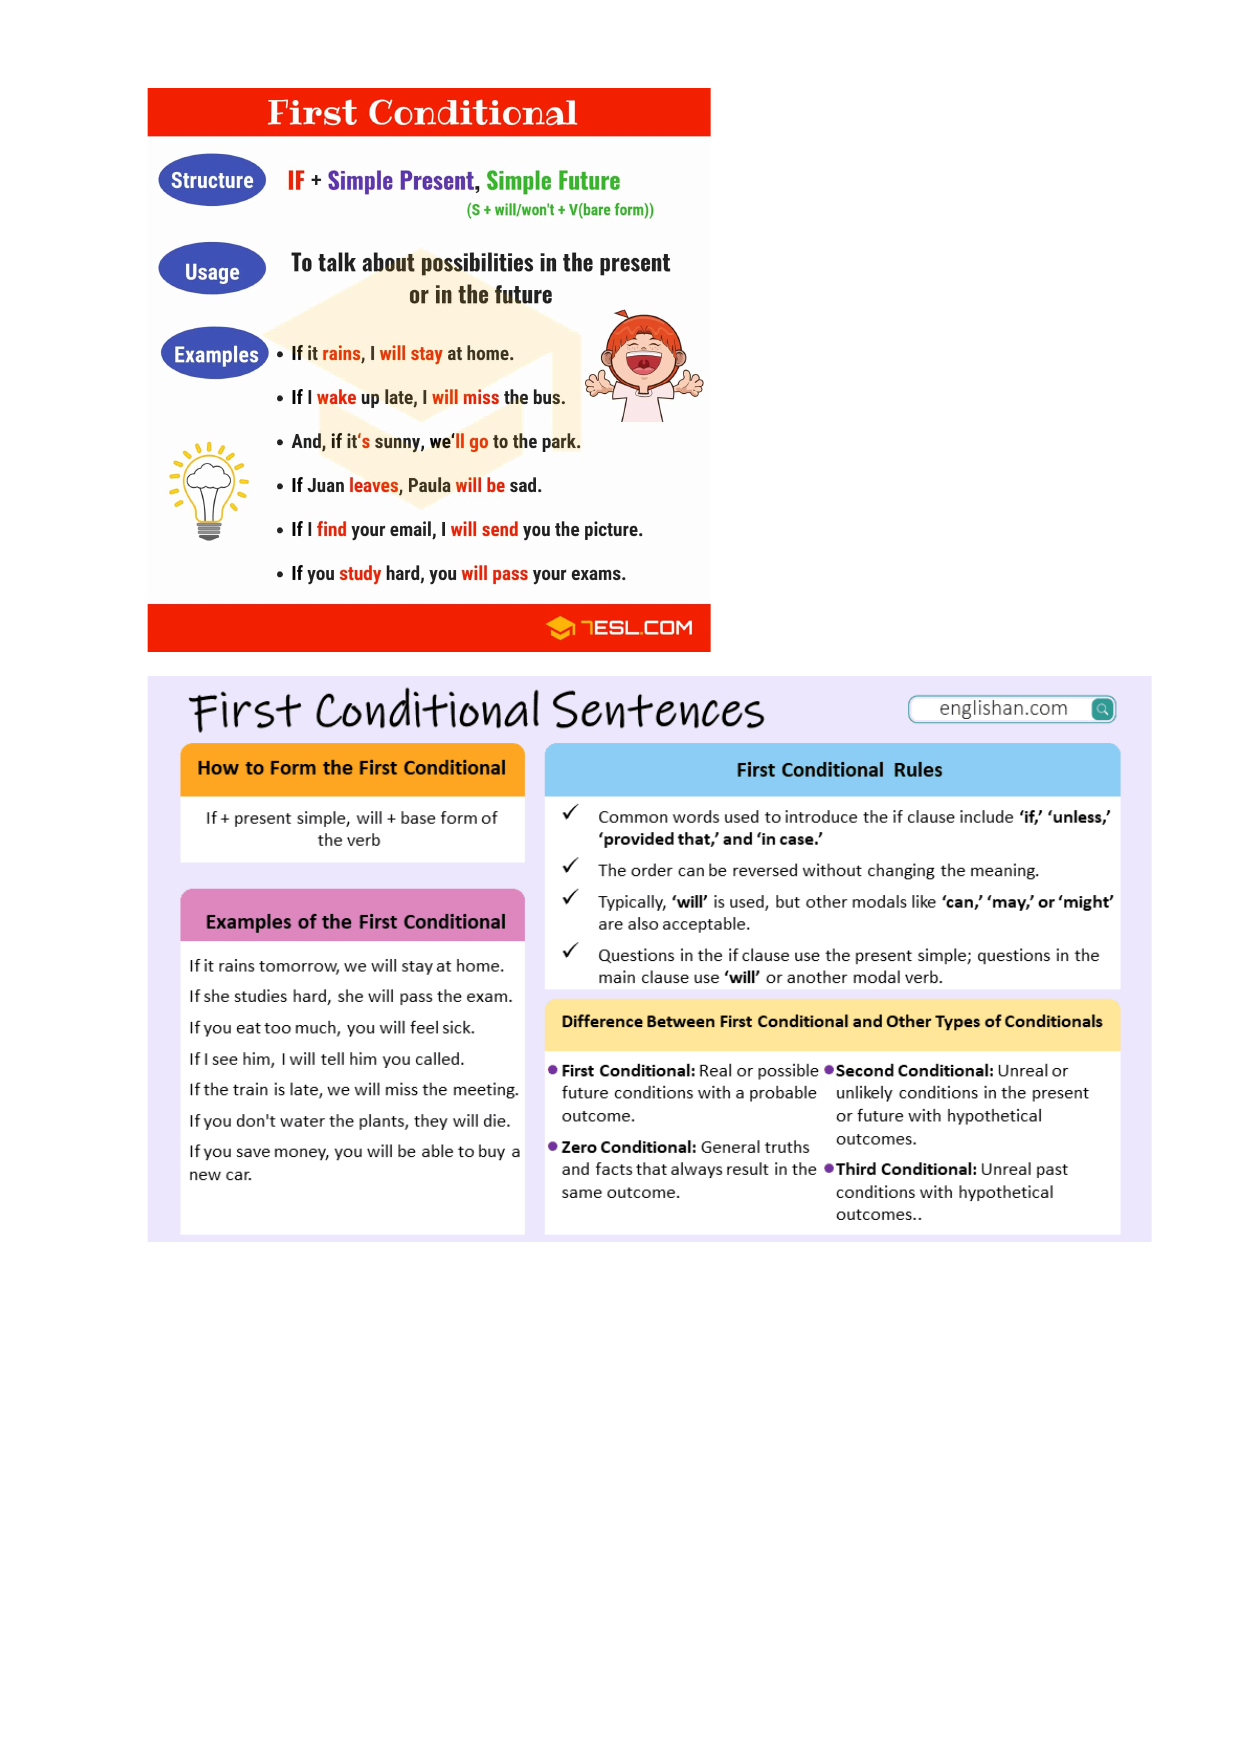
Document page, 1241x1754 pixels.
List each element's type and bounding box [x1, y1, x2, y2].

picture [147, 676, 1152, 1242]
picture [147, 88, 711, 652]
